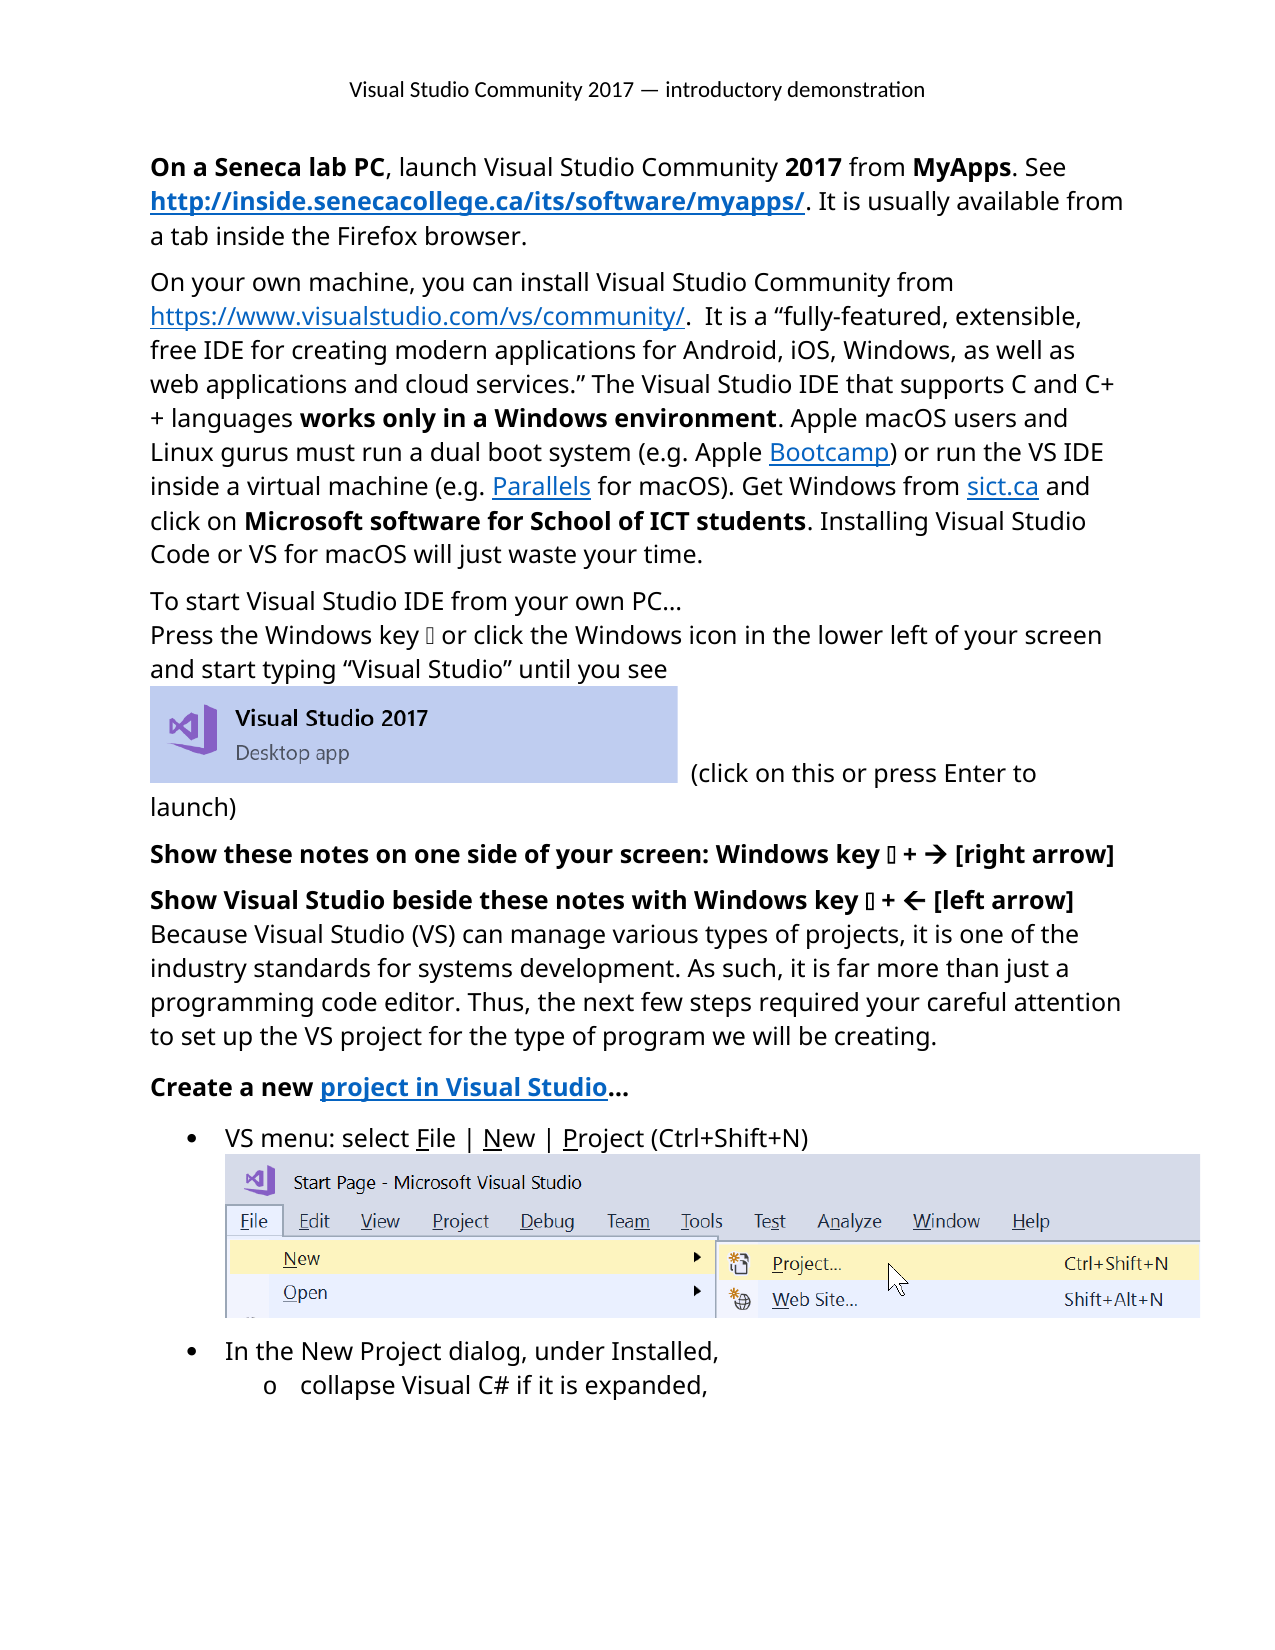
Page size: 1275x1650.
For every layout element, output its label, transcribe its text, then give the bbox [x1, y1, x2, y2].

picture [225, 1154, 1200, 1318]
list In the New Project dialog, under Installed, [187, 1334, 1125, 1368]
text Create a new project in Visual Studio… [150, 1070, 1125, 1104]
text Because Visual Studio (VS) can manage various types of projects, it is one of the industry standards for systems development. As such, it is far more than just a programming code editor. Thus, the next few steps required your careful attention to set up the VS project for the type of program we will be creating. [150, 917, 1125, 1053]
text On your own machine, you can install Visual Studio Community from https://www.visualstudio.com/vs/community/. It is a “fully-featured, extensible, free IDE for creating modern applications for Android, iOS, Windows, as well as web applications and cloud services.” The Visual Studio IDE that supports C and C++ languages works only in a Windows environment. Apple macOS users and Linux gurus must run a dual boot system (e.g. Apple Bootcamp) or run the VS IDE inside a virtual machine (e.g. Parallels for macOS). Get Windows from sict.ca and click on Microsoft software for School of ICT students. Installing Visual Studio Code or VS for macOS will just waste your time. [150, 265, 1125, 571]
text Show Visual Studio beside these notes with Windows key + [left arrow] [150, 883, 1125, 917]
text To start Visual Studio IDE from your own PC… Press the Windows key or click the Windows icon in the lower left of your screen and start typing “Visual Studio” until you see (click on this or press Enter to launch) [150, 584, 1125, 824]
text On a Seneca lab PC, launch Visual Studio Community 2017 from MyApps. See http://inside.senecacollege.ca/its/software/myapps/. It is usually available from a tab inside the Firefox browser. [150, 150, 1125, 252]
list collapse Visual C# if it is expanded, [262, 1368, 1125, 1402]
picture [150, 686, 678, 783]
text Show these notes on one side of your screen: Windows key + [right arrow] [150, 836, 1125, 870]
